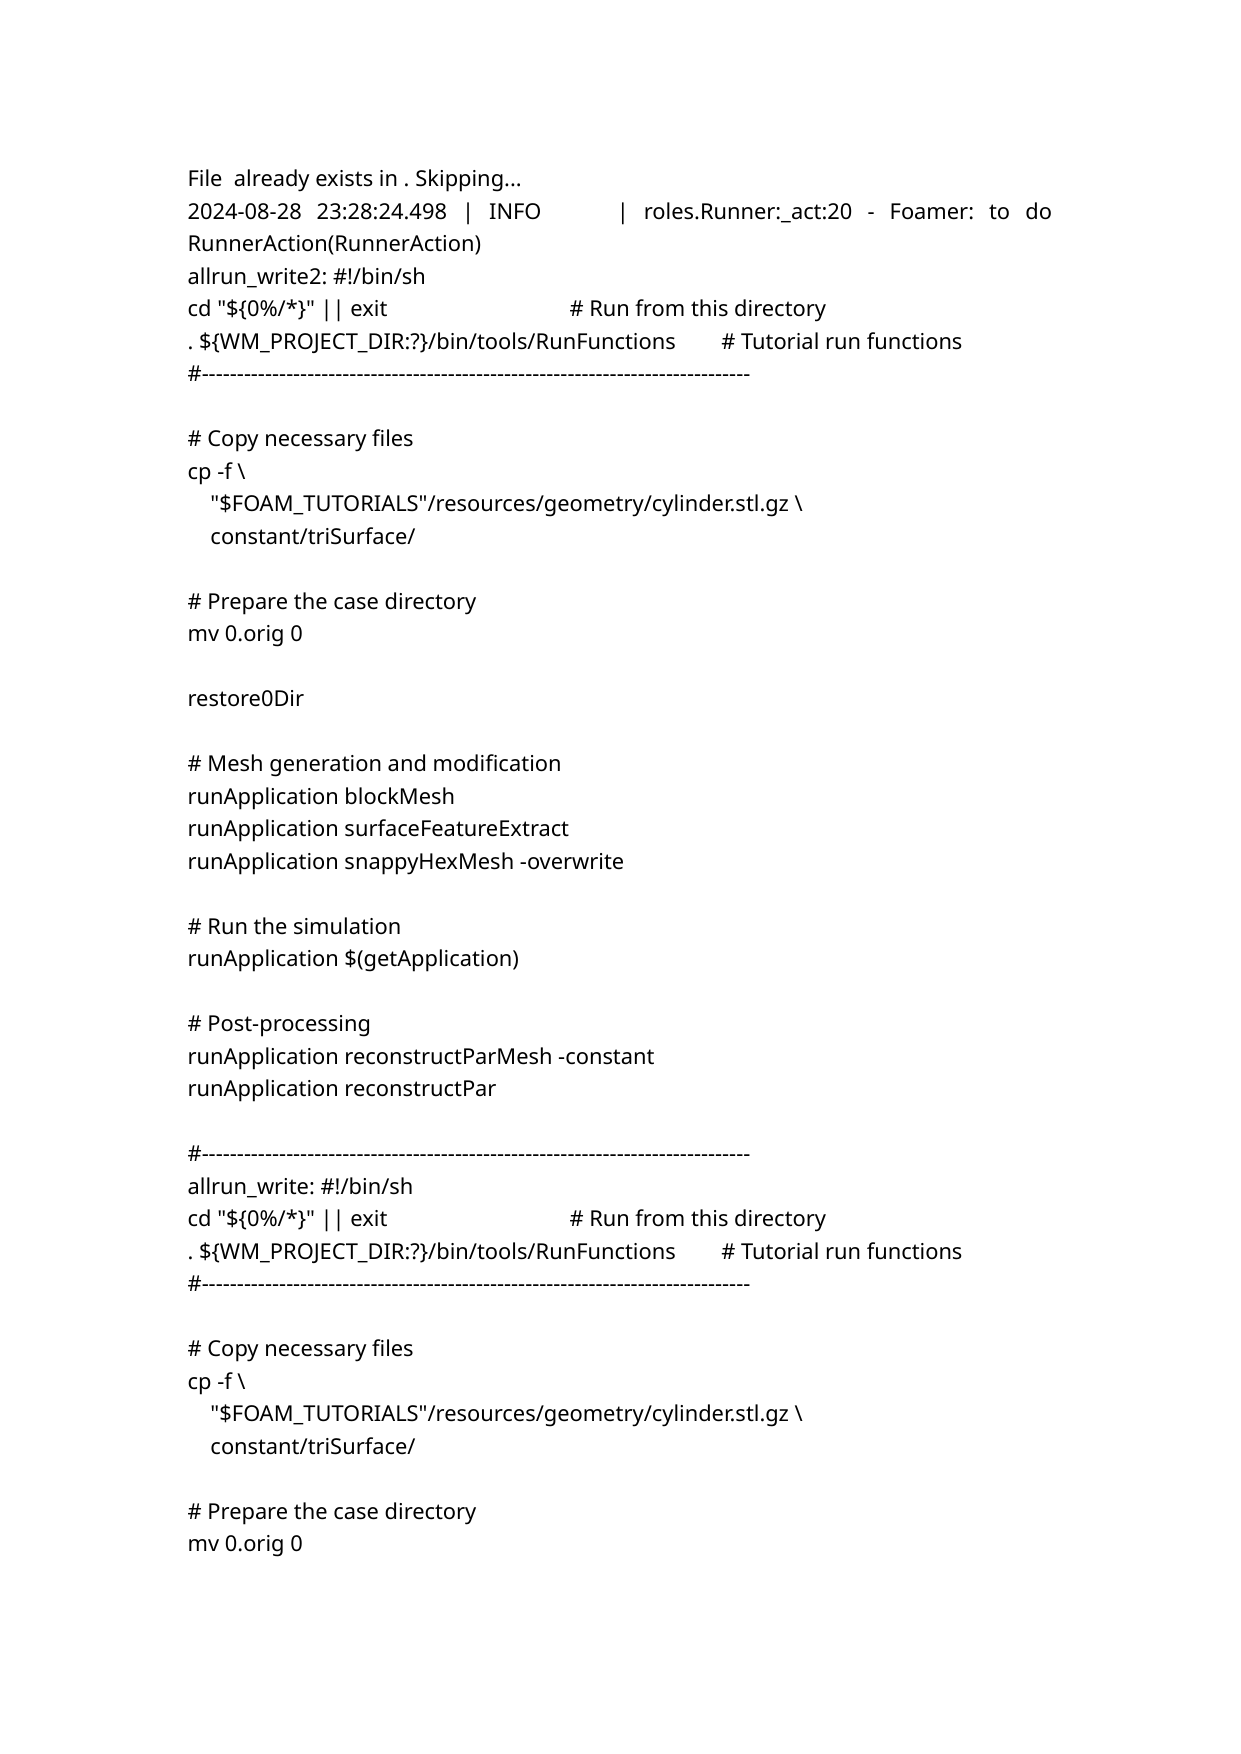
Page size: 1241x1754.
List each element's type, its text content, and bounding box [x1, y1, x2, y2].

text #------------------------------------------------------------------------------ [187, 1267, 1053, 1299]
text constant/triSurface/ [187, 1429, 1053, 1462]
text mv 0.orig 0 [187, 1527, 1053, 1559]
text "$FOAM_TUTORIALS"/resources/geometry/cylinder.stl.gz \ [187, 1397, 1053, 1429]
text # Prepare the case directory [187, 1494, 1053, 1527]
text allrun_write2: #!/bin/sh [187, 259, 1053, 292]
text . ${WM_PROJECT_DIR:?}/bin/tools/RunFunctions # Tutorial run functions [187, 324, 1053, 357]
text cp -f \ [187, 454, 1053, 487]
text . ${WM_PROJECT_DIR:?}/bin/tools/RunFunctions # Tutorial run functions [187, 1234, 1053, 1267]
text constant/triSurface/ [187, 519, 1053, 552]
text File already exists in . Skipping... [187, 162, 1053, 194]
text cd "${0%/*}" || exit # Run from this directory [187, 1202, 1053, 1234]
text restore0Dir [187, 682, 1053, 714]
text runApplication $(getApplication) [187, 942, 1053, 974]
text #------------------------------------------------------------------------------ [187, 357, 1053, 389]
text # Run the simulation [187, 909, 1053, 942]
text cd "${0%/*}" || exit # Run from this directory [187, 292, 1053, 324]
text runApplication snappyHexMesh -overwrite [187, 844, 1053, 877]
text # Copy necessary files [187, 1332, 1053, 1364]
text 2024-08-28 23:28:24.498 | INFO | roles.Runner:_act:20 - Foamer: to do RunnerAction(RunnerAction) [187, 194, 1053, 259]
text cp -f \ [187, 1364, 1053, 1397]
text runApplication blockMesh [187, 779, 1053, 812]
text mv 0.orig 0 [187, 617, 1053, 649]
text #------------------------------------------------------------------------------ [187, 1137, 1053, 1169]
text runApplication reconstructPar [187, 1072, 1053, 1104]
text runApplication reconstructParMesh -constant [187, 1039, 1053, 1072]
text # Post-processing [187, 1007, 1053, 1039]
text runApplication surfaceFeatureExtract [187, 812, 1053, 844]
text # Copy necessary files [187, 422, 1053, 454]
text # Prepare the case directory [187, 584, 1053, 617]
text # Mesh generation and modification [187, 747, 1053, 779]
text "$FOAM_TUTORIALS"/resources/geometry/cylinder.stl.gz \ [187, 487, 1053, 519]
text allrun_write: #!/bin/sh [187, 1169, 1053, 1202]
